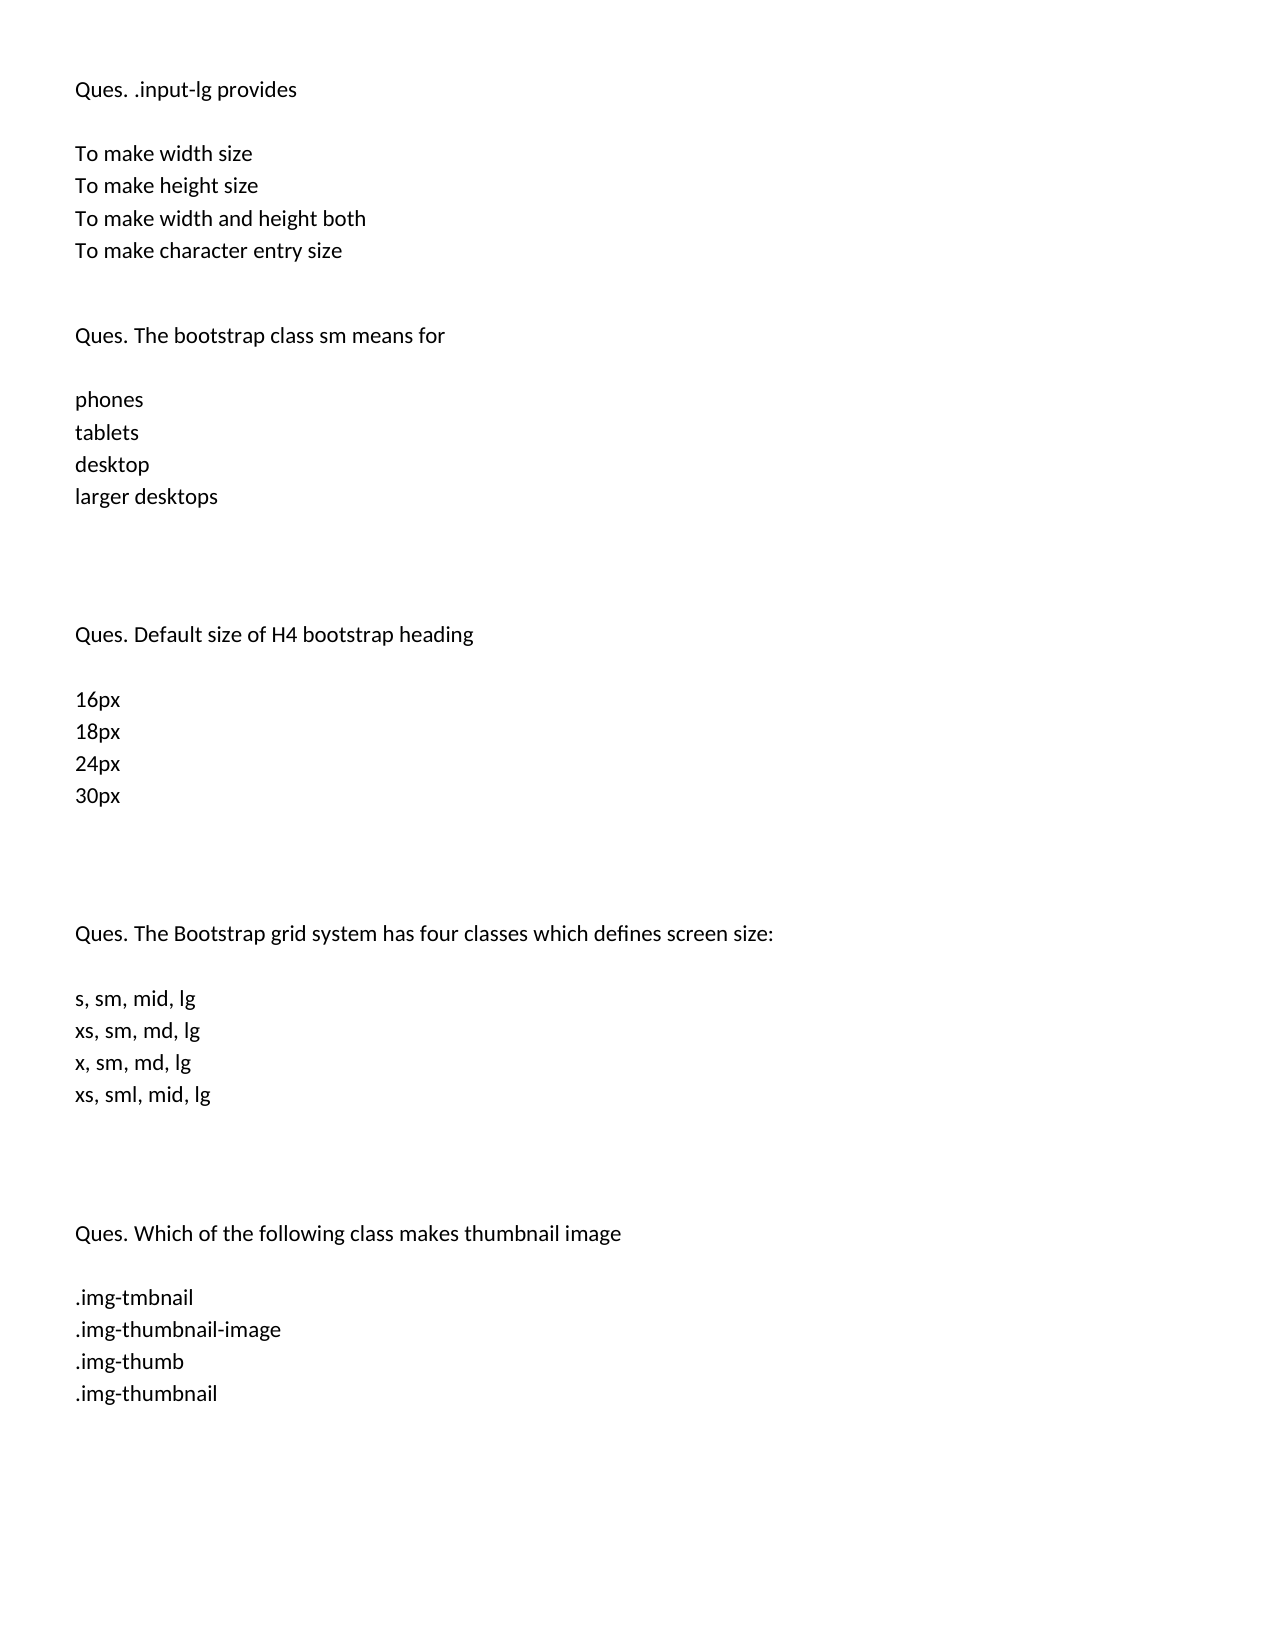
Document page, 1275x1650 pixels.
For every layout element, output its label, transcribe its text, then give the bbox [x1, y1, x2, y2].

text Ques. The Bootstrap grid system has four classes which defines screen size: s, sm, mid, lg xs, sm, md, lg x, sm, md, lg xs, sml, mid, lg [75, 919, 1200, 1141]
text Ques. Default size of H4 bootstrap heading 16px 18px 24px 30px [75, 620, 1200, 841]
text Ques. The bootstrap class sm means for phones tablets desktop larger desktops [75, 321, 1200, 542]
text Ques. Which of the following class makes thumbnail image .img-tmbnail .img-thumbnail-image .img-thumb .img-thumbnail [75, 1219, 1200, 1440]
text Ques. .input-lg provides To make width size To make height size To make width and height both To make character entry size [75, 75, 1200, 296]
